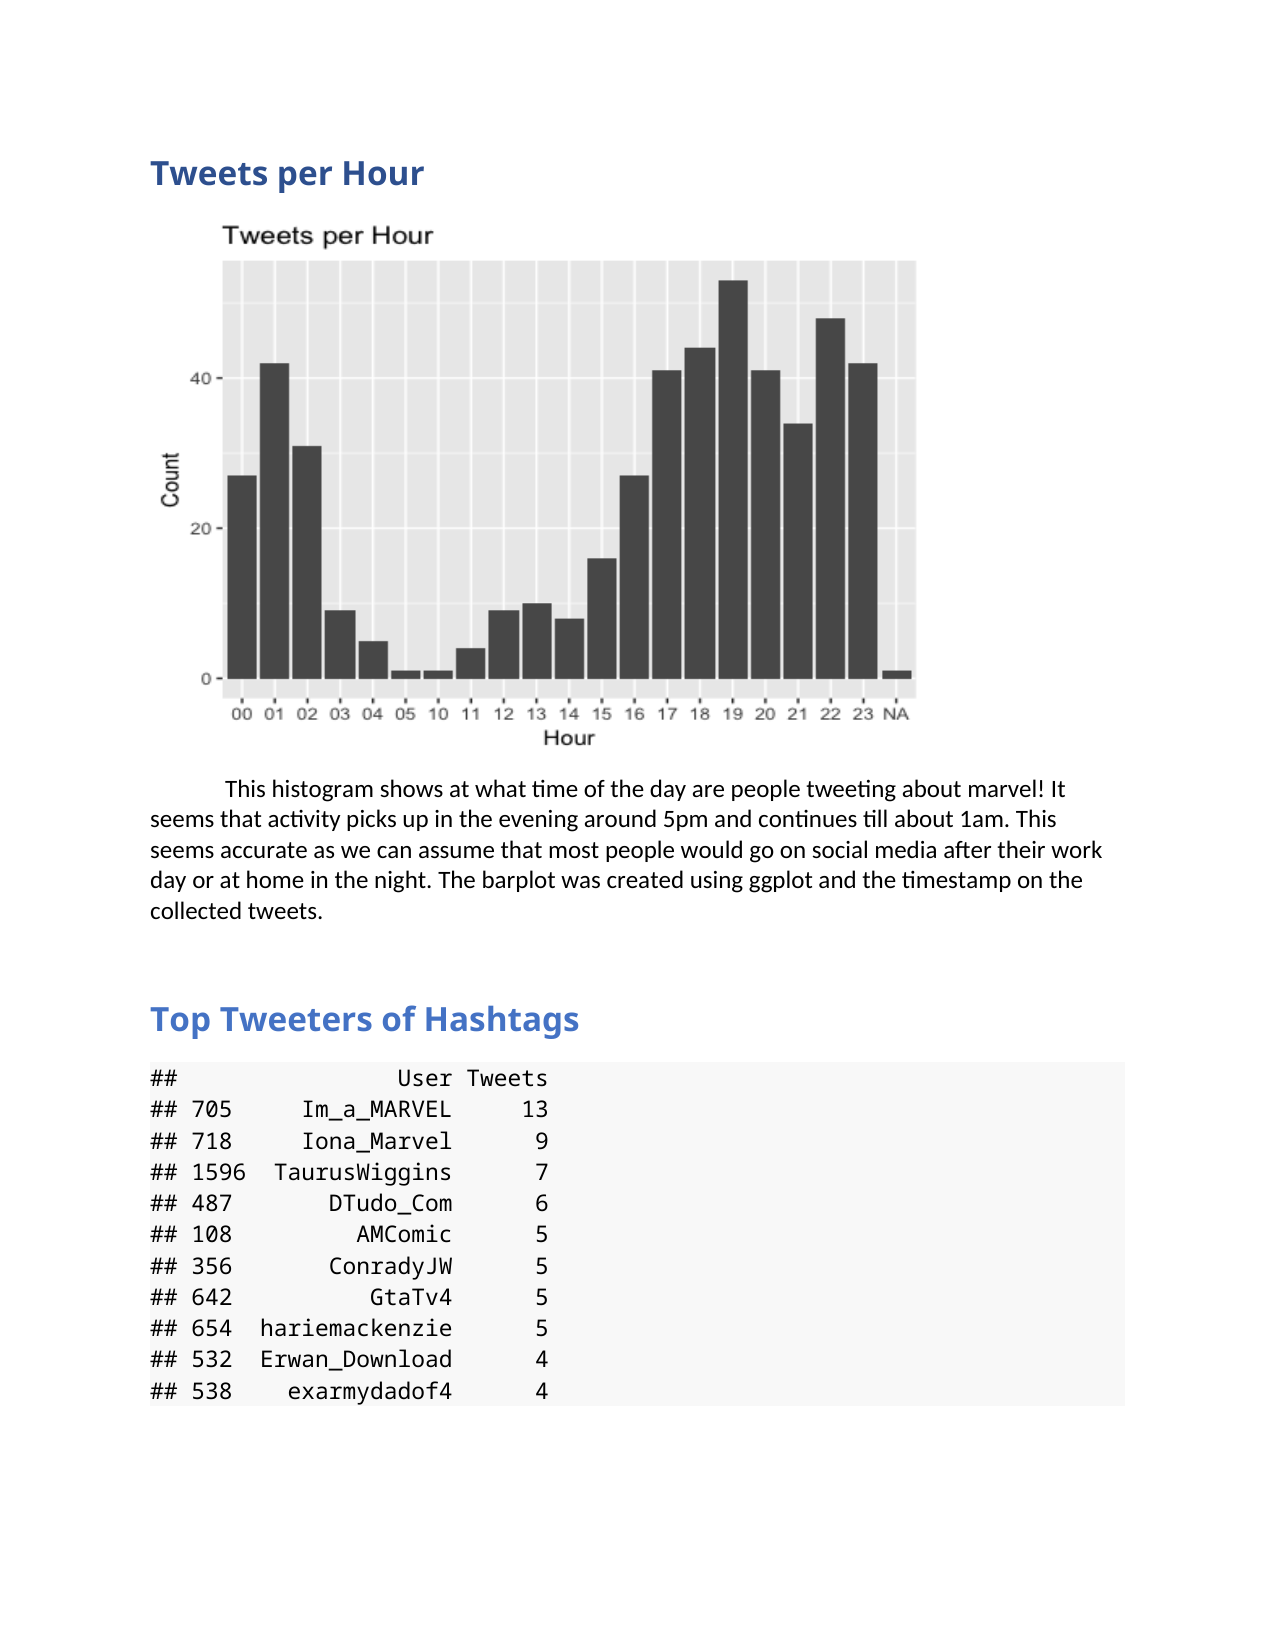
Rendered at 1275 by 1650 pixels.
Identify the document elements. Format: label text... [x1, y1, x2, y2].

subtitle Tweets per Hour [150, 150, 1125, 195]
text This histogram shows at what time of the day are people tweeting about marvel! It seems that activity picks up in the evening around 5pm and continues till about 1am. This seems accurate as we can assume that most people would go on social media after their work day or at home in the night. The barplot was created using ggplot and the timestamp on the collected tweets. [150, 773, 1125, 926]
picture [150, 216, 928, 755]
subtitle Top Tweeters of Hashtags [150, 996, 1125, 1041]
text ## User Tweets ## 705 Im_a_MARVEL 13 ## 718 Iona_Marvel 9 ## 1596 TaurusWiggins 7 ## 487 DTudo_Com 6 ## 108 AMComic 5 ## 356 ConradyJW 5 ## 642 GtaTv4 5 ## 654 hariemackenzie 5 ## 532 Erwan_Download 4 ## 538 exarmydadof4 4 [150, 1062, 1125, 1406]
